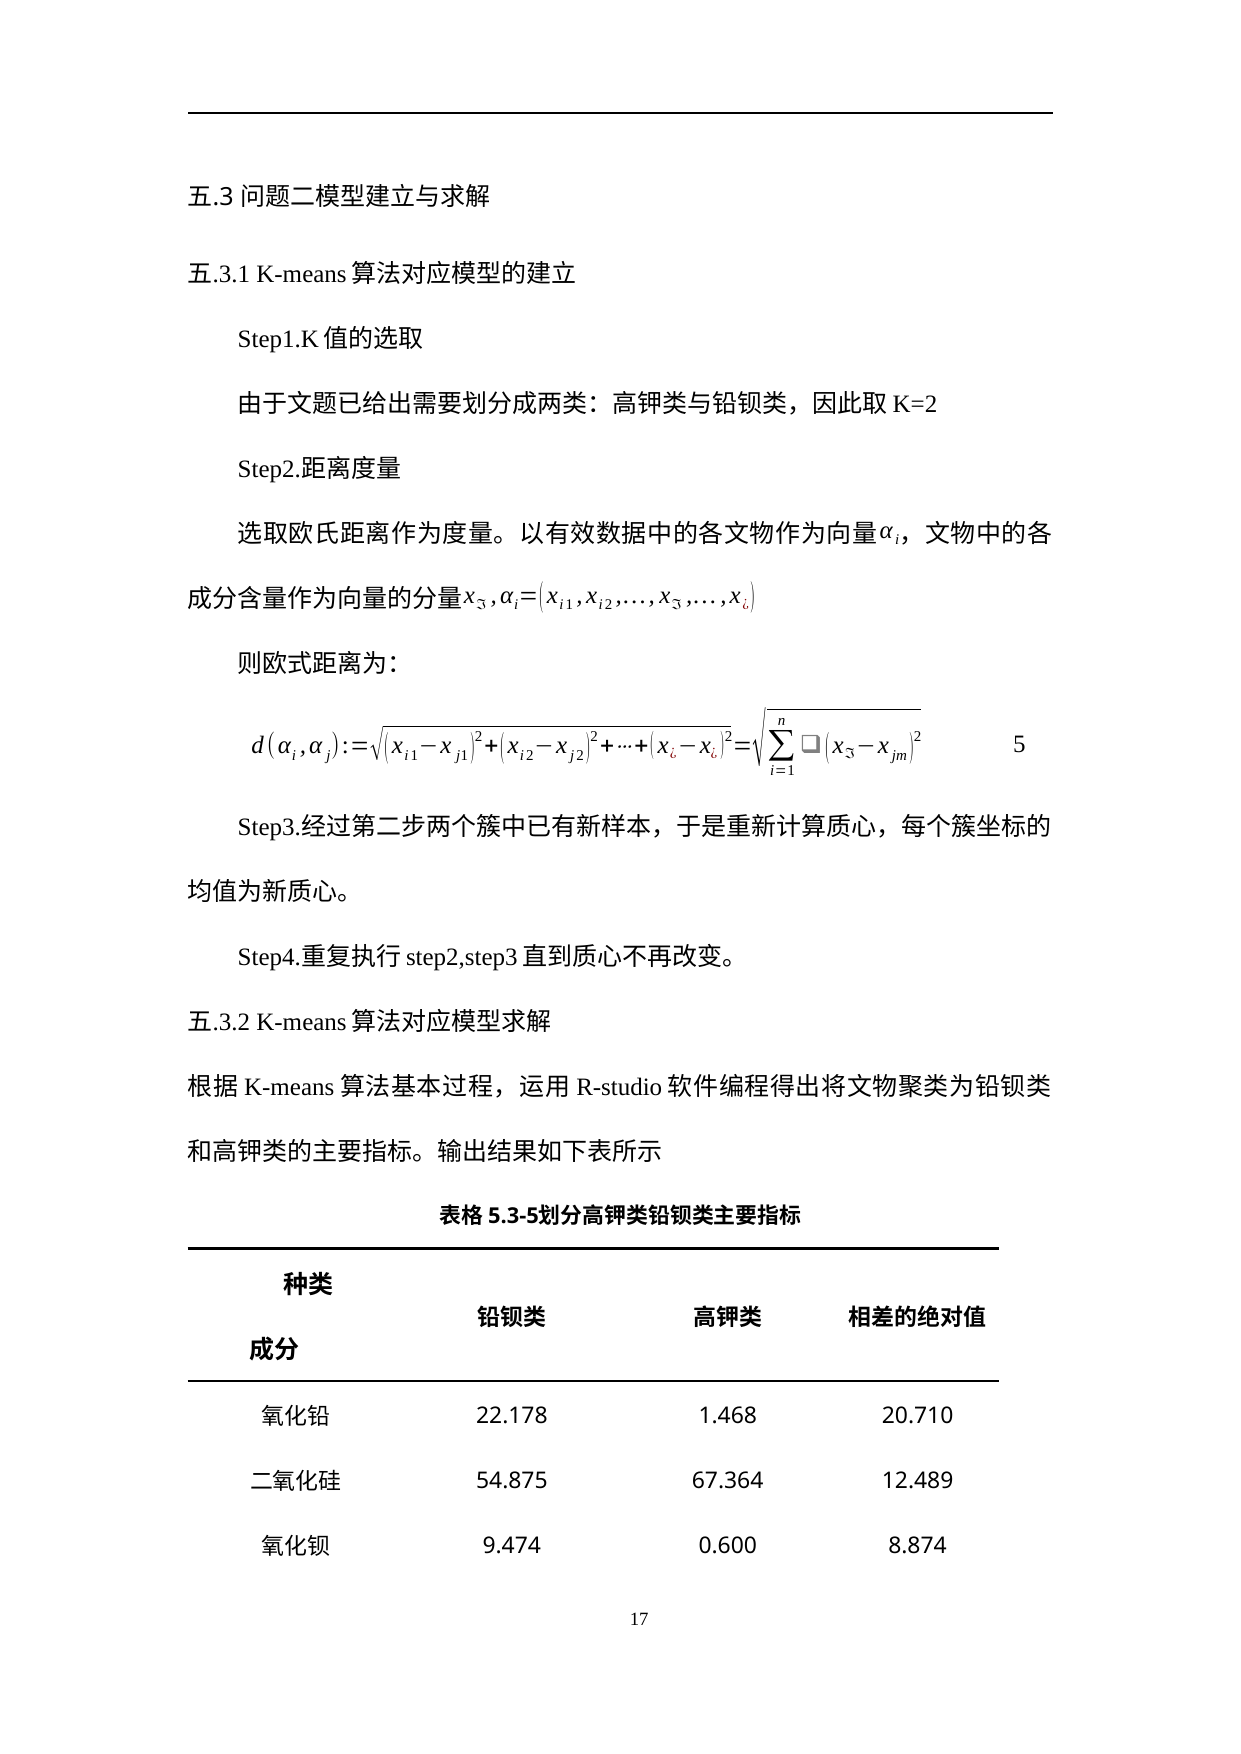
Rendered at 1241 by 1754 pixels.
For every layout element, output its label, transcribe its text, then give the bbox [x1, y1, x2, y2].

table_cell 氧化钡 [188, 1512, 403, 1577]
table_cell 20.710 [836, 1382, 999, 1447]
table_cell 12.489 [836, 1447, 999, 1512]
table_header 相差的绝对值 [836, 1250, 999, 1380]
table_header [188, 695, 985, 792]
table_cell 8.874 [836, 1512, 999, 1577]
text 选取欧氏距离作为度量。以有效数据中的各文物作为向量，文物中的各成分含量作为向量的分量 [187, 499, 1053, 629]
text Step2.距离度量 [187, 434, 1053, 499]
table_cell 1.468 [620, 1382, 836, 1447]
table_header 铅钡类 [404, 1250, 619, 1380]
text Step1.K值的选取 [187, 304, 1053, 369]
text 由于文题已给出需要划分成两类：高钾类与铅钡类，因此取K=2 [187, 369, 1053, 434]
table_header 高钾类 [620, 1250, 836, 1380]
text Step4.重复执行step2,step3直到质心不再改变。 [187, 922, 1053, 987]
text 则欧式距离为： [187, 629, 1053, 694]
table_cell 67.364 [620, 1447, 836, 1512]
table_cell 9.474 [404, 1512, 619, 1577]
table_header 种类 成分 [188, 1250, 403, 1380]
subtitle K-means算法对应模型的建立 [187, 239, 1053, 304]
table_cell 氧化铅 [188, 1382, 403, 1447]
text 根据K-means算法基本过程，运用R-studio软件编程得出将文物聚类为铅钡类和高钾类的主要指标。输出结果如下表所示 [187, 1052, 1053, 1182]
table_cell 0.600 [620, 1512, 836, 1577]
table_header [985, 695, 1053, 792]
table_cell 二氧化硅 [188, 1447, 403, 1512]
table_cell 54.875 [404, 1447, 619, 1512]
text Step3.经过第二步两个簇中已有新样本，于是重新计算质心，每个簇坐标的均值为新质心。 [187, 792, 1053, 922]
subtitle K-means算法对应模型求解 [187, 987, 1053, 1052]
subtitle 问题二模型建立与求解 [187, 162, 1053, 227]
table_cell 22.178 [404, 1382, 619, 1447]
